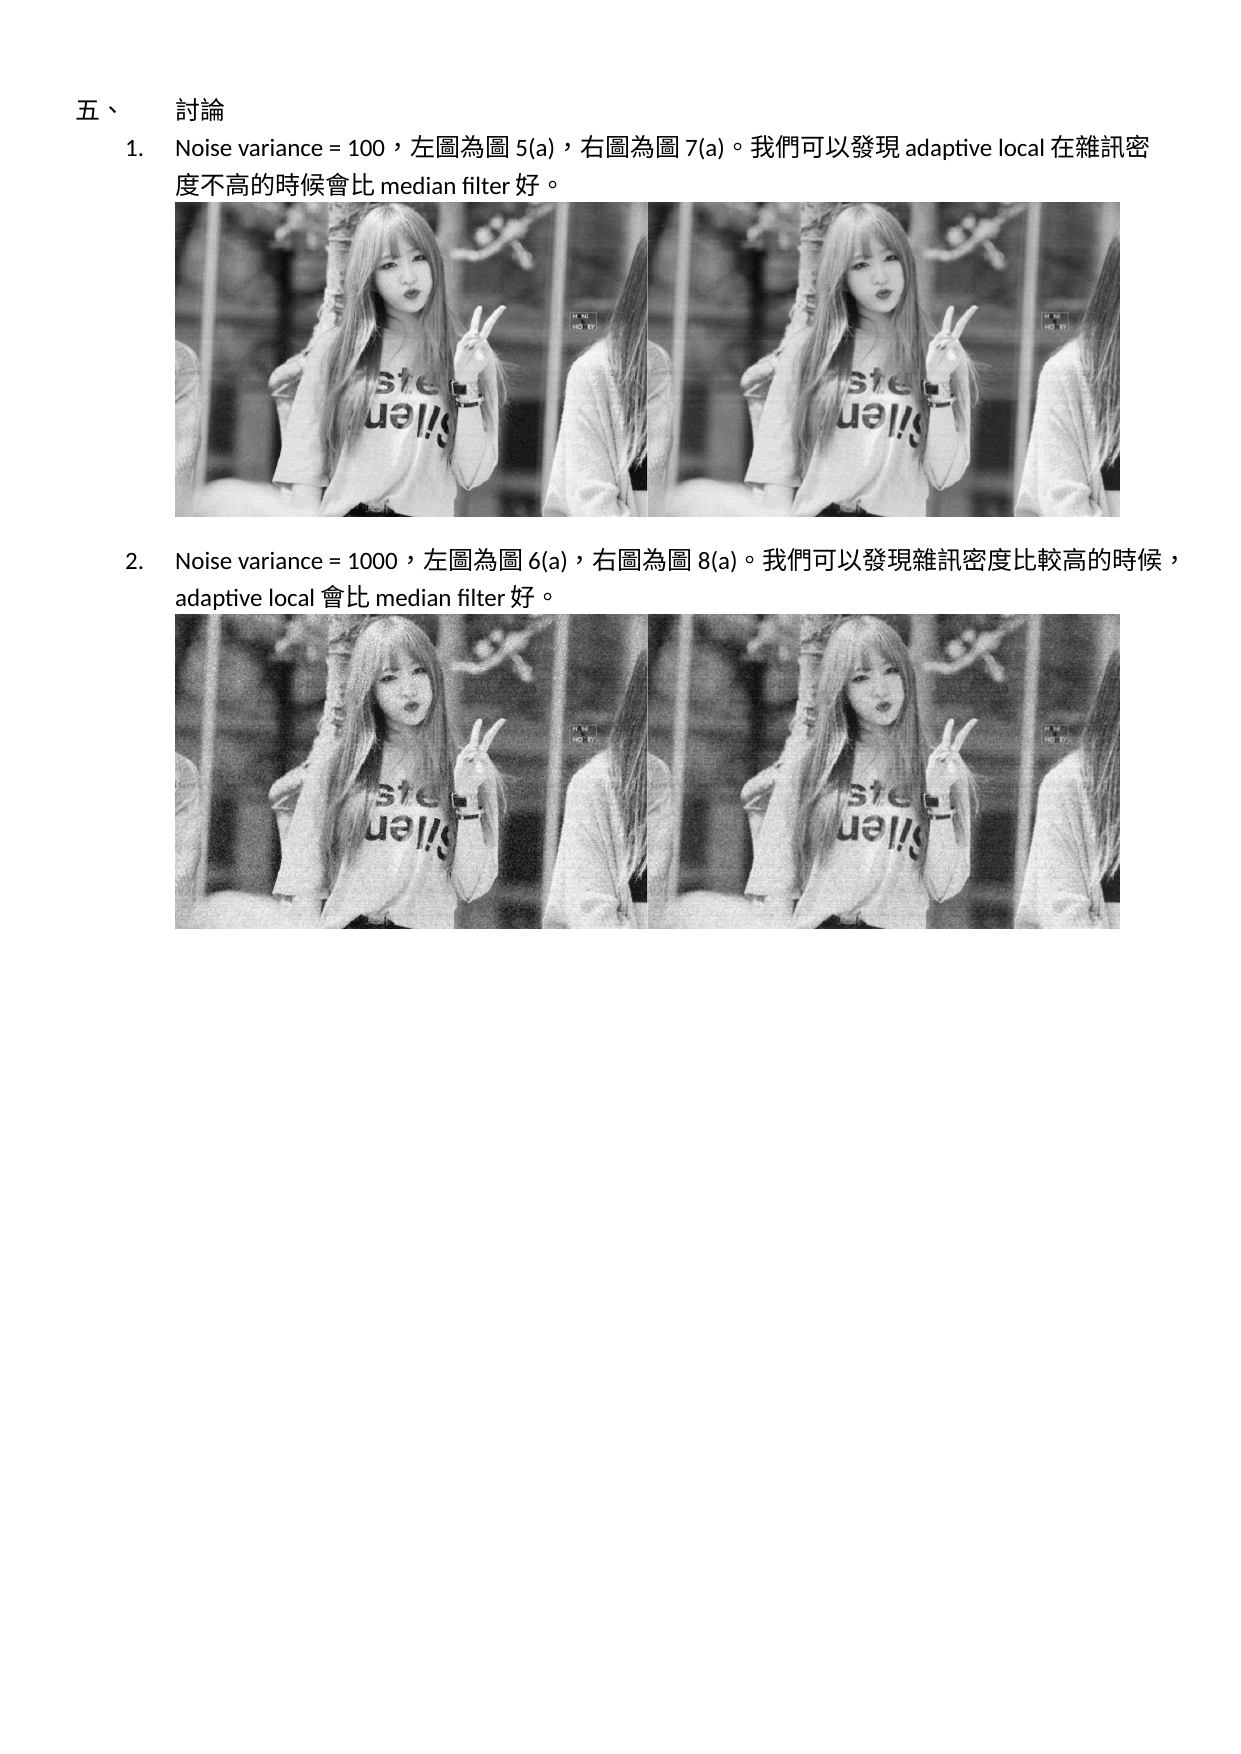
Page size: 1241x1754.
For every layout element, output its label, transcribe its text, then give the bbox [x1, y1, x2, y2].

picture [175, 202, 1120, 517]
picture [175, 614, 1120, 929]
list 討論 [75, 89, 1165, 127]
list Noise variance = 100，左圖為圖5(a)，右圖為圖7(a)。我們可以發現adaptive local在雜訊密度不高的時候會比median filter好。 [125, 127, 1165, 202]
list Noise variance = 1000，左圖為圖6(a)，右圖為圖8(a)。我們可以發現雜訊密度比較高的時候，adaptive local會比median filter好。 [125, 539, 1165, 614]
